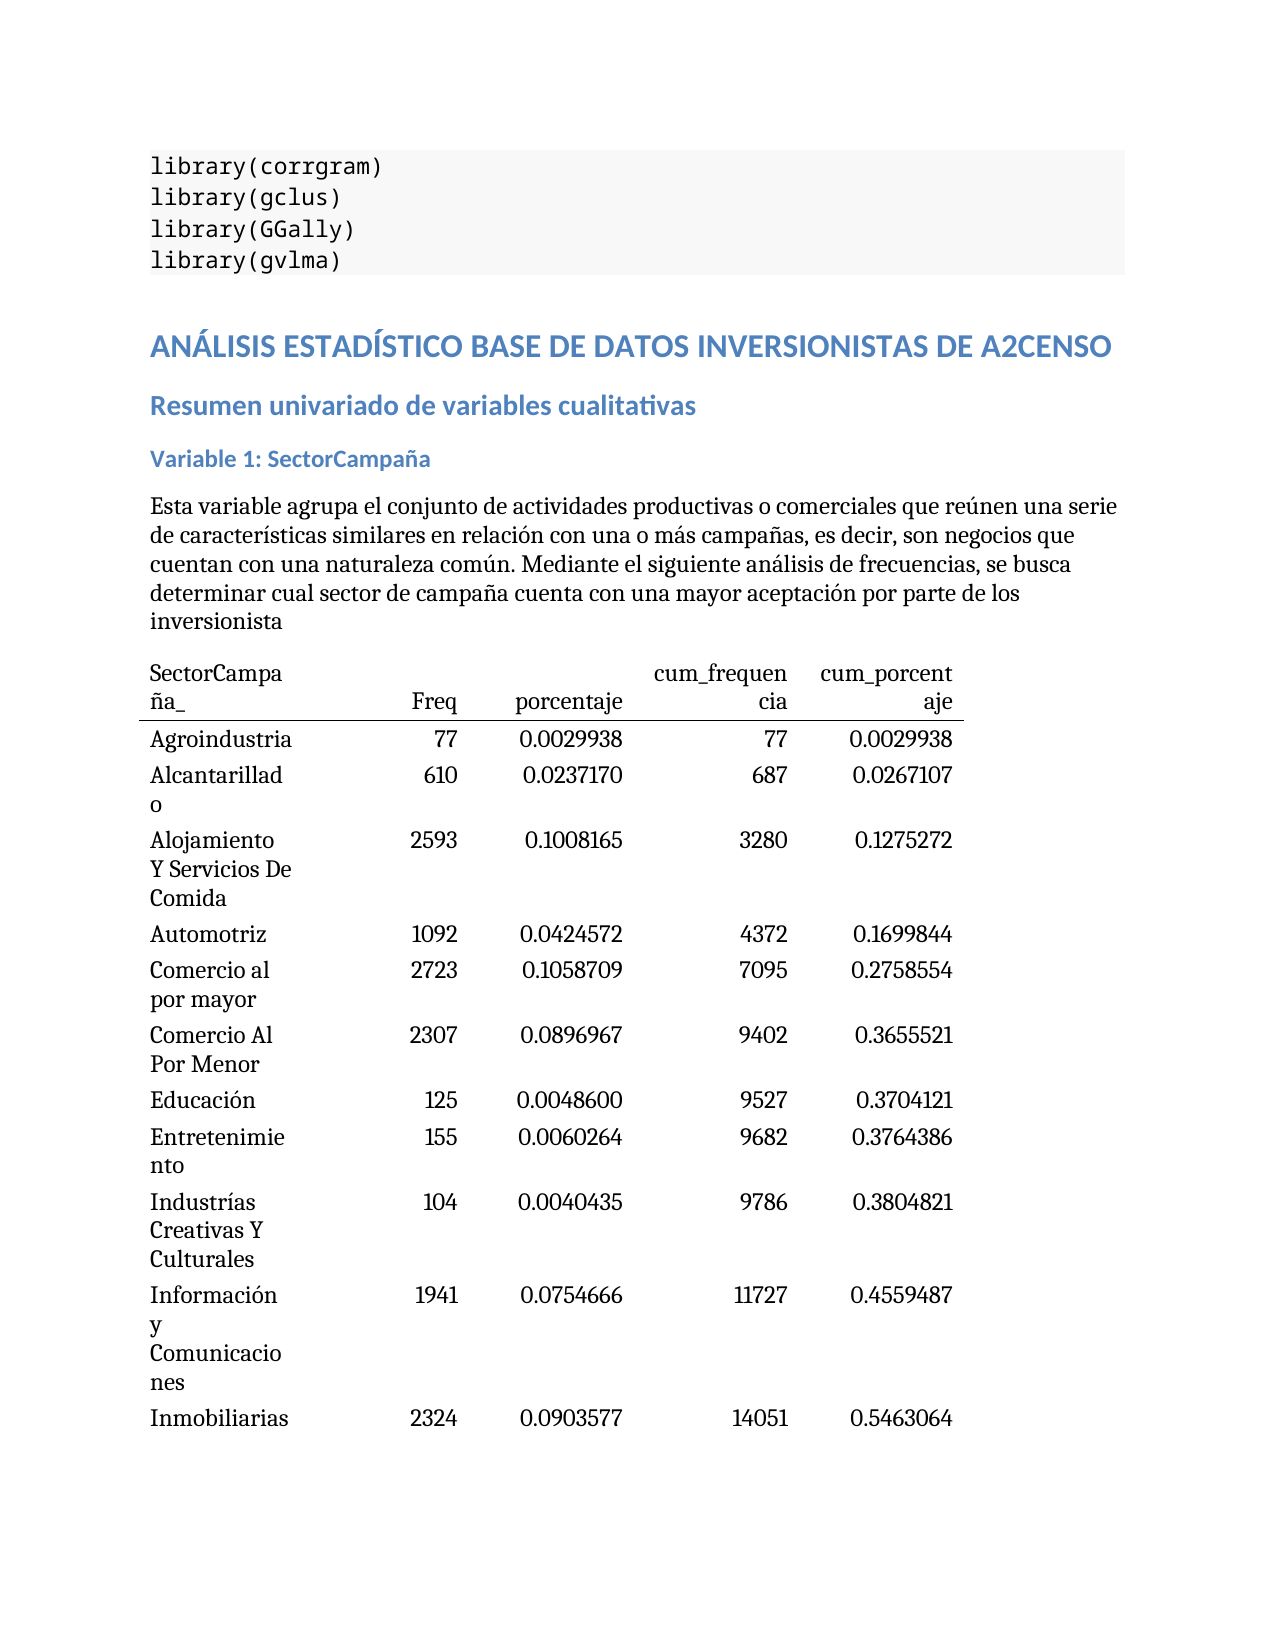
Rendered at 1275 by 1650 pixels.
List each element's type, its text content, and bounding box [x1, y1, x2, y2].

table_cell 11727 [634, 1278, 799, 1400]
table_cell 9786 [634, 1184, 799, 1278]
table_cell 0.1008165 [469, 823, 634, 916]
table_header SectorCampaña_ [139, 655, 304, 720]
table_cell Automotriz [139, 916, 304, 953]
table_header porcentaje [469, 655, 634, 720]
table_header cum_frequencia [634, 655, 799, 720]
table_cell 7095 [634, 953, 799, 1018]
table_cell 1092 [304, 916, 469, 953]
table_cell 0.0237170 [469, 758, 634, 823]
subtitle Resumen univariado de variables cualitativas [150, 387, 1125, 422]
table_cell 0.4559487 [799, 1278, 964, 1400]
subtitle Variable 1: SectorCampaña [150, 443, 1125, 473]
table_cell 0.0029938 [469, 721, 634, 758]
table_cell 0.0040435 [469, 1184, 634, 1278]
table_cell 0.1275272 [799, 823, 964, 916]
table_cell Comercio al por mayor [139, 953, 304, 1018]
table_cell 4372 [634, 916, 799, 953]
table_cell Comercio Al Por Menor [139, 1018, 304, 1083]
table_cell 125 [304, 1083, 469, 1119]
table_cell 0.0048600 [469, 1083, 634, 1119]
table_cell 0.0903577 [469, 1400, 634, 1436]
text library(corrgram) library(gclus) library(GGally) library(gvlma) [150, 150, 1125, 275]
table_cell 9402 [634, 1018, 799, 1083]
table_cell Alcantarillado [139, 758, 304, 823]
table_cell Industrías Creativas Y Culturales [139, 1184, 304, 1278]
table_cell 0.0754666 [469, 1278, 634, 1400]
table_cell 2593 [304, 823, 469, 916]
table_cell 2324 [304, 1400, 469, 1436]
table_cell 77 [304, 721, 469, 758]
table_header Freq [304, 655, 469, 720]
table_cell 0.1699844 [799, 916, 964, 953]
table_cell 14051 [634, 1400, 799, 1436]
table_cell 104 [304, 1184, 469, 1278]
table_cell 0.3804821 [799, 1184, 964, 1278]
table_cell 155 [304, 1119, 469, 1184]
table_cell 9682 [634, 1119, 799, 1184]
table_cell Agroindustria [139, 721, 304, 758]
subtitle ANÁLISIS ESTADÍSTICO BASE DE DATOS INVERSIONISTAS DE A2CENSO [150, 325, 1125, 366]
table_cell Educación [139, 1083, 304, 1119]
table_cell Información y Comunicaciones [139, 1278, 304, 1400]
table_cell Alojamiento Y Servicios De Comida [139, 823, 304, 916]
table_cell 0.3704121 [799, 1083, 964, 1119]
table_cell 687 [634, 758, 799, 823]
table_cell 0.0424572 [469, 916, 634, 953]
table_cell 2723 [304, 953, 469, 1018]
text Esta variable agrupa el conjunto de actividades productivas o comerciales que reúnen una serie de características similares en relación con una o más campañas, es decir, son negocios que cuentan con una naturaleza común. Mediante el siguiente análisis de frecuencias, se busca determinar cual sector de campaña cuenta con una mayor aceptación por parte de los inversionista [150, 492, 1125, 636]
table_cell 0.0267107 [799, 758, 964, 823]
table_cell 3280 [634, 823, 799, 916]
table_cell 0.3764386 [799, 1119, 964, 1184]
table_cell 77 [634, 721, 799, 758]
table_cell Inmobiliarias [139, 1400, 304, 1436]
table_cell 610 [304, 758, 469, 823]
table_cell 9527 [634, 1083, 799, 1119]
table_cell 0.5463064 [799, 1400, 964, 1436]
table_cell 0.1058709 [469, 953, 634, 1018]
table_cell 0.0060264 [469, 1119, 634, 1184]
table_cell 2307 [304, 1018, 469, 1083]
table_cell Entretenimiento [139, 1119, 304, 1184]
table_cell 1941 [304, 1278, 469, 1400]
table_cell 0.0896967 [469, 1018, 634, 1083]
table_cell 0.3655521 [799, 1018, 964, 1083]
table_cell 0.0029938 [799, 721, 964, 758]
table_header cum_porcentaje [799, 655, 964, 720]
table_cell 0.2758554 [799, 953, 964, 1018]
